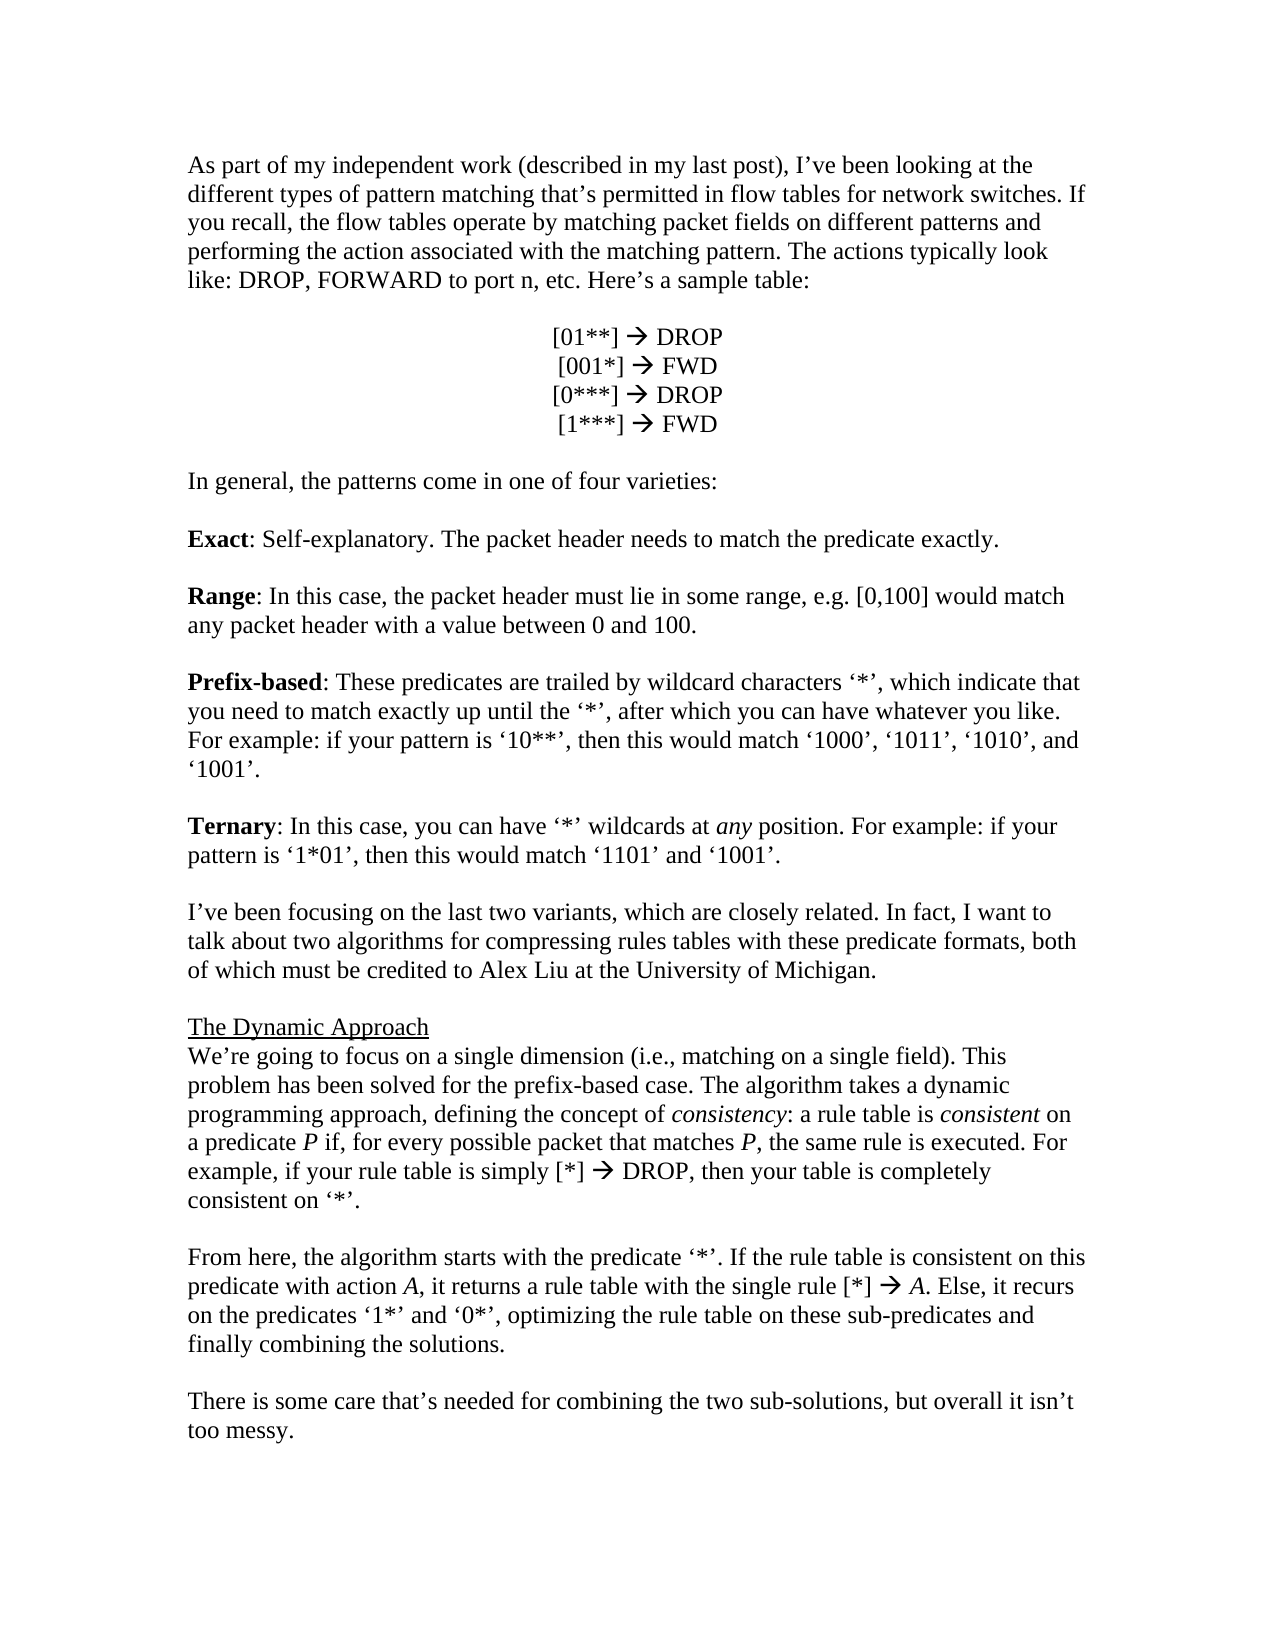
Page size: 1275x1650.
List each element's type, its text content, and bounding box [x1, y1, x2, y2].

text Range: In this case, the packet header must lie in some range, e.g. [0,100] would match any packet header with a value between 0 and 100. [187, 581, 1087, 639]
text I’ve been focusing on the last two variants, which are closely related. In fact, I want to talk about two algorithms for compressing rules tables with these predicate formats, both of which must be credited to Alex Liu at the University of Michigan. [187, 897, 1087, 984]
text There is some care that’s needed for combining the two sub-solutions, but overall it isn’t too messy. [187, 1386, 1087, 1444]
text [001*] FWD [187, 351, 1087, 380]
text From here, the algorithm starts with the predicate ‘*’. If the rule table is consistent on this predicate with action A, it returns a rule table with the single rule [*] A. Else, it recurs on the predicates ‘1*’ and ‘0*’, optimizing the rule table on these sub-predicates and finally combining the solutions. [187, 1242, 1087, 1357]
text In general, the patterns come in one of four varieties: [187, 466, 1087, 495]
text [1***] FWD [187, 409, 1087, 437]
text [01**] DROP [187, 322, 1087, 351]
text We’re going to focus on a single dimension (i.e., matching on a single field). This problem has been solved for the prefix-based case. The algorithm takes a dynamic programming approach, defining the concept of consistency: a rule table is consistent on a predicate P if, for every possible packet that matches P, the same rule is executed. For example, if your rule table is simply [*] DROP, then your table is completely consistent on ‘*’. [187, 1041, 1087, 1214]
text Exact: Self-explanatory. The packet header needs to match the predicate exactly. [187, 524, 1087, 552]
text The Dynamic Approach [187, 1012, 1087, 1041]
text Ternary: In this case, you can have ‘*’ wildcards at any position. For example: if your pattern is ‘1*01’, then this would match ‘1101’ and ‘1001’. [187, 811, 1087, 869]
text Prefix-based: These predicates are trailed by wildcard characters ‘*’, which indicate that you need to match exactly up until the ‘*’, after which you can have whatever you like. For example: if your pattern is ‘10**’, then this would match ‘1000’, ‘1011’, ‘1010’, and ‘1001’. [187, 667, 1087, 782]
text As part of my independent work (described in my last post), I’ve been looking at the different types of pattern matching that’s permitted in flow tables for network switches. If you recall, the flow tables operate by matching packet fields on different patterns and performing the action associated with the matching pattern. The actions typically look like: DROP, FORWARD to port n, etc. Here’s a sample table: [187, 150, 1087, 294]
text [0***] DROP [187, 380, 1087, 409]
